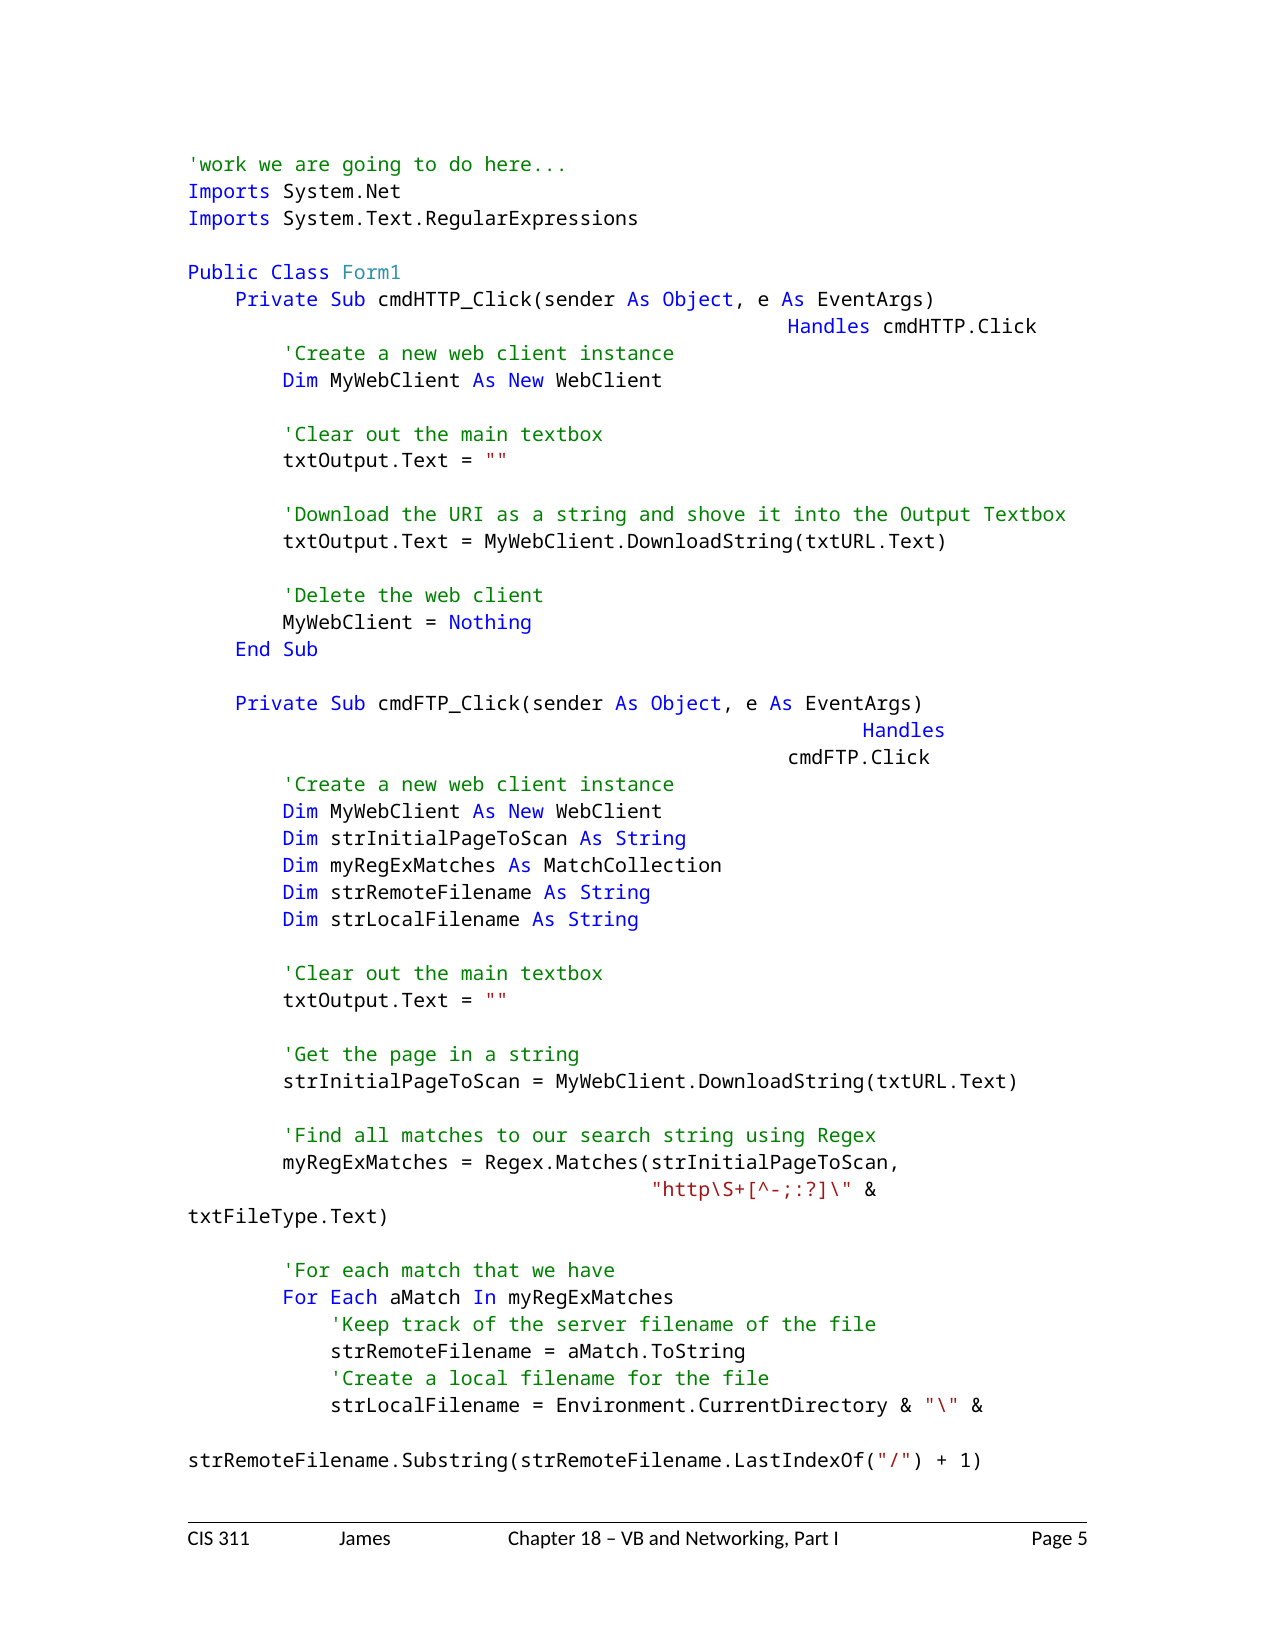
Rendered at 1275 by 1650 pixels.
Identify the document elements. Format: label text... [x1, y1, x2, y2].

text "http\S+[^-;:?]\" & txtFileType.Text) [187, 1175, 1087, 1229]
text For Each aMatch In myRegExMatches [187, 1283, 1087, 1310]
text Dim strInitialPageToScan As String [187, 824, 1087, 851]
text txtOutput.Text = MyWebClient.DownloadString(txtURL.Text) [187, 528, 1087, 555]
text Private Sub cmdFTP_Click(sender As Object, e As EventArgs) [187, 689, 1087, 717]
text Dim MyWebClient As New WebClient [187, 797, 1087, 824]
text End Sub [187, 636, 1087, 663]
text Handles cmdHTTP.Click [712, 312, 1087, 339]
text Handles cmdFTP.Click [787, 717, 1087, 771]
text Dim strRemoteFilename As String [187, 878, 1087, 905]
text myRegExMatches = Regex.Matches(strInitialPageToScan, [187, 1148, 1087, 1175]
text txtOutput.Text = "" [187, 447, 1087, 474]
text strRemoteFilename = aMatch.ToString [187, 1337, 1087, 1364]
text Dim strLocalFilename As String [187, 905, 1087, 932]
text Private Sub cmdHTTP_Click(sender As Object, e As EventArgs) [187, 285, 1087, 312]
text 'Delete the web client [187, 582, 1087, 609]
text Public Class Form1 [187, 258, 1087, 285]
text MyWebClient = Nothing [187, 609, 1087, 636]
text 'Get the page in a string [187, 1040, 1087, 1067]
text txtOutput.Text = "" [187, 986, 1087, 1013]
text Imports System.Net [187, 177, 1087, 204]
text strLocalFilename = Environment.CurrentDirectory & "\" & [187, 1391, 1087, 1418]
text 'Clear out the main textbox [187, 959, 1087, 986]
text 'Download the URI as a string and shove it into the Output Textbox [187, 501, 1087, 528]
text 'work we are going to do here... [187, 150, 1087, 177]
text strInitialPageToScan = MyWebClient.DownloadString(txtURL.Text) [187, 1067, 1087, 1094]
text Dim MyWebClient As New WebClient [187, 366, 1087, 393]
text 'Create a new web client instance [187, 771, 1087, 797]
text Dim myRegExMatches As MatchCollection [187, 851, 1087, 878]
text 'Clear out the main textbox [187, 420, 1087, 447]
text 'Keep track of the server filename of the file [187, 1310, 1087, 1337]
text 'Create a new web client instance [187, 339, 1087, 366]
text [187, 1418, 1087, 1473]
text 'For each match that we have [187, 1256, 1087, 1283]
text 'Create a local filename for the file [187, 1364, 1087, 1391]
text Imports System.Text.RegularExpressions [187, 204, 1087, 231]
text 'Find all matches to our search string using Regex [187, 1121, 1087, 1148]
